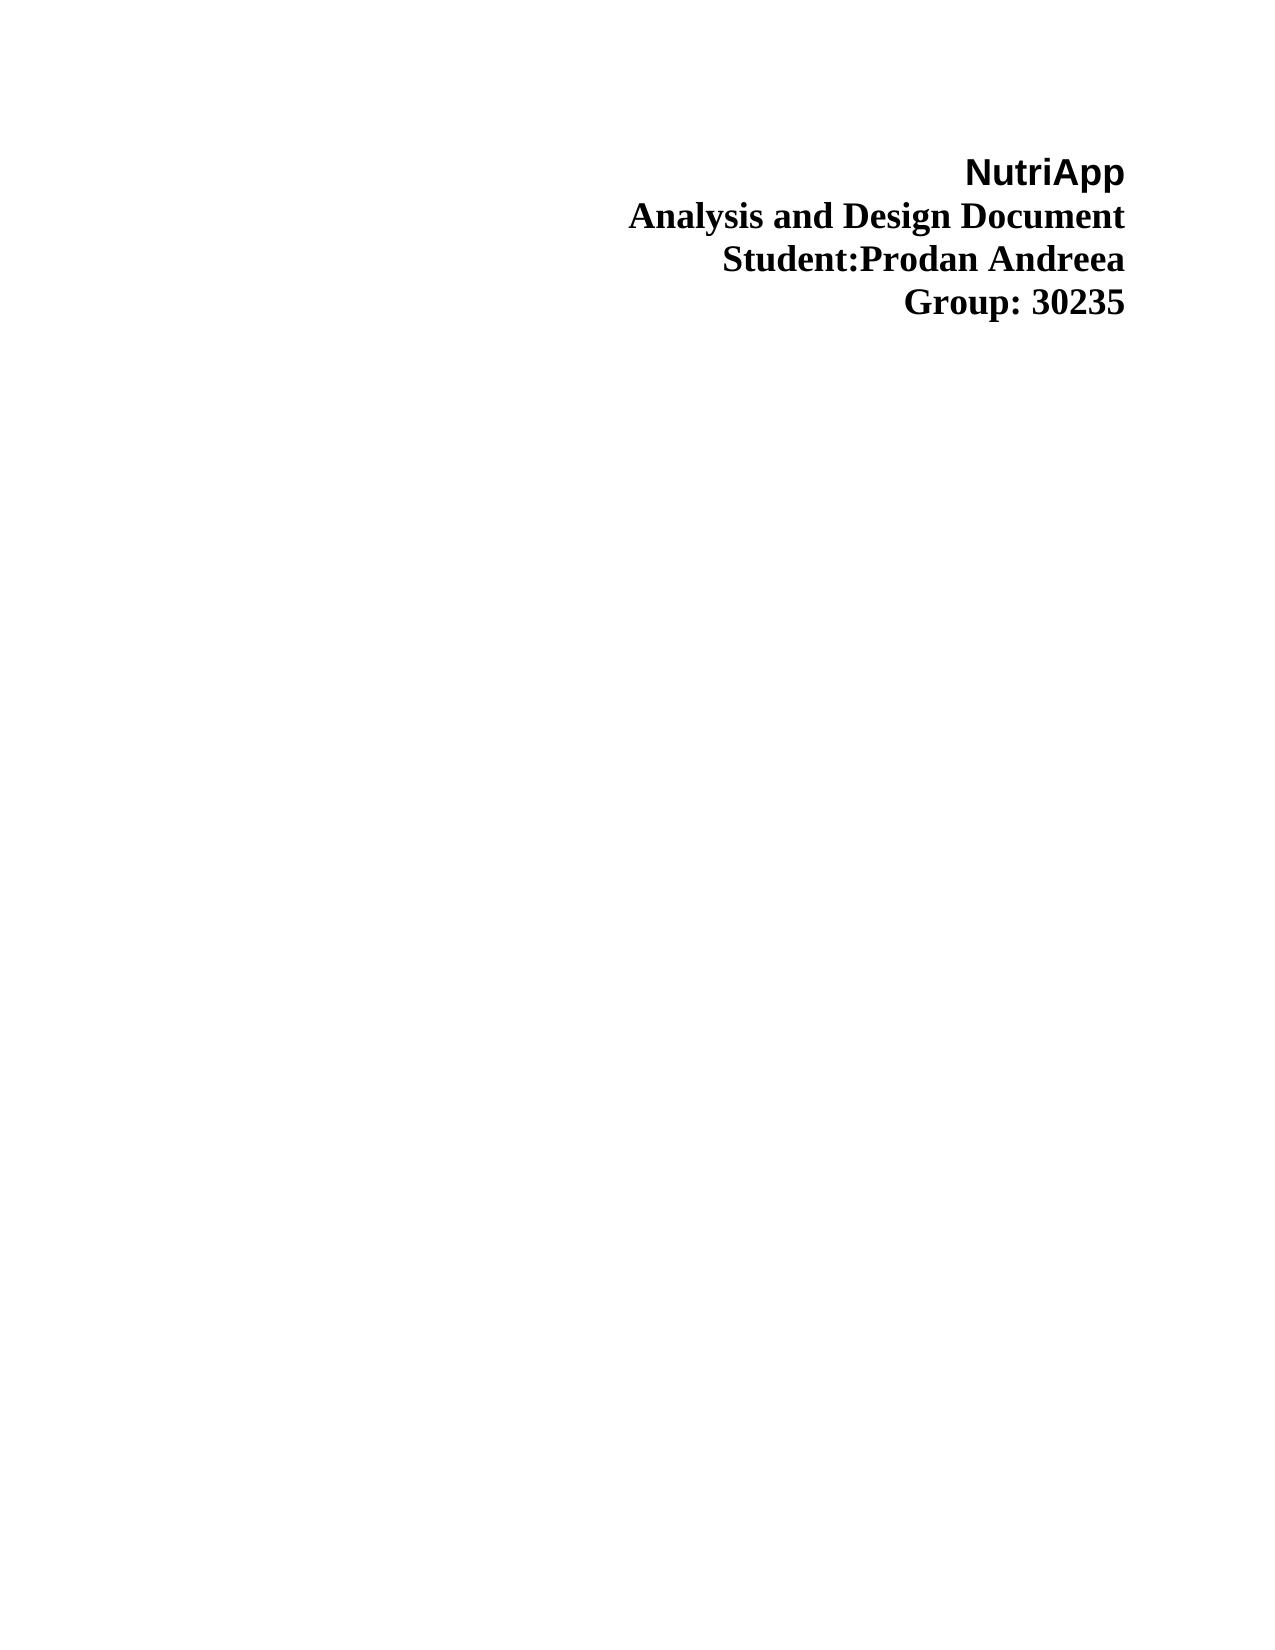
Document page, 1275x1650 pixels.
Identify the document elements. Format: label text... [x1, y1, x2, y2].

title Analysis and Design Document [150, 193, 1125, 236]
title Student:Prodan Andreea [150, 236, 1125, 279]
title NutriApp [150, 150, 1125, 193]
text Group: 30235 [150, 279, 1125, 322]
